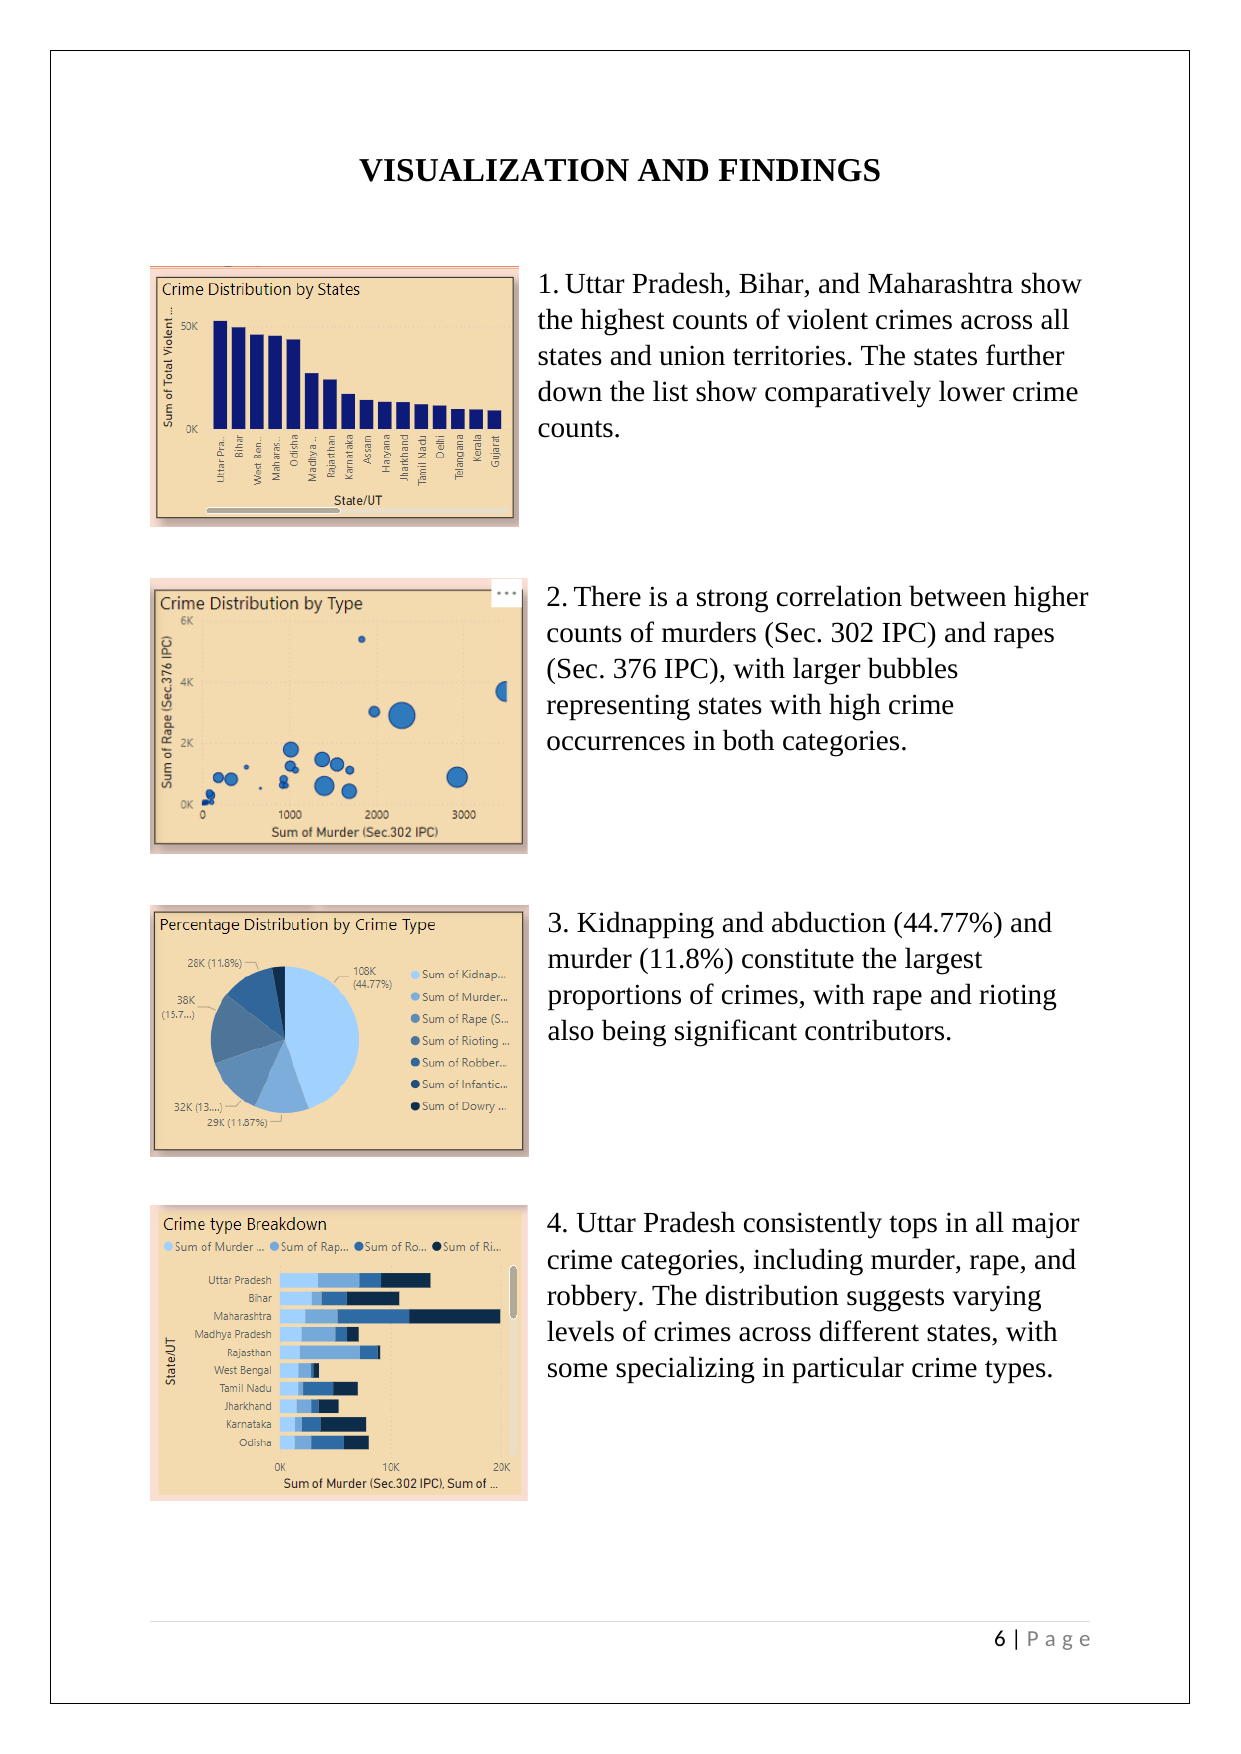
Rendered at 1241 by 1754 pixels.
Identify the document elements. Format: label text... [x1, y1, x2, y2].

text VISUALIZATION AND FINDINGS [150, 150, 1090, 188]
picture [150, 578, 528, 854]
picture [150, 905, 529, 1157]
picture [150, 1205, 528, 1501]
text 3. Kidnapping and abduction (44.77%) and murder (11.8%) constitute the largest proportions of crimes, with rape and rioting also being significant contributors. [529, 905, 1090, 1047]
picture [150, 266, 519, 527]
